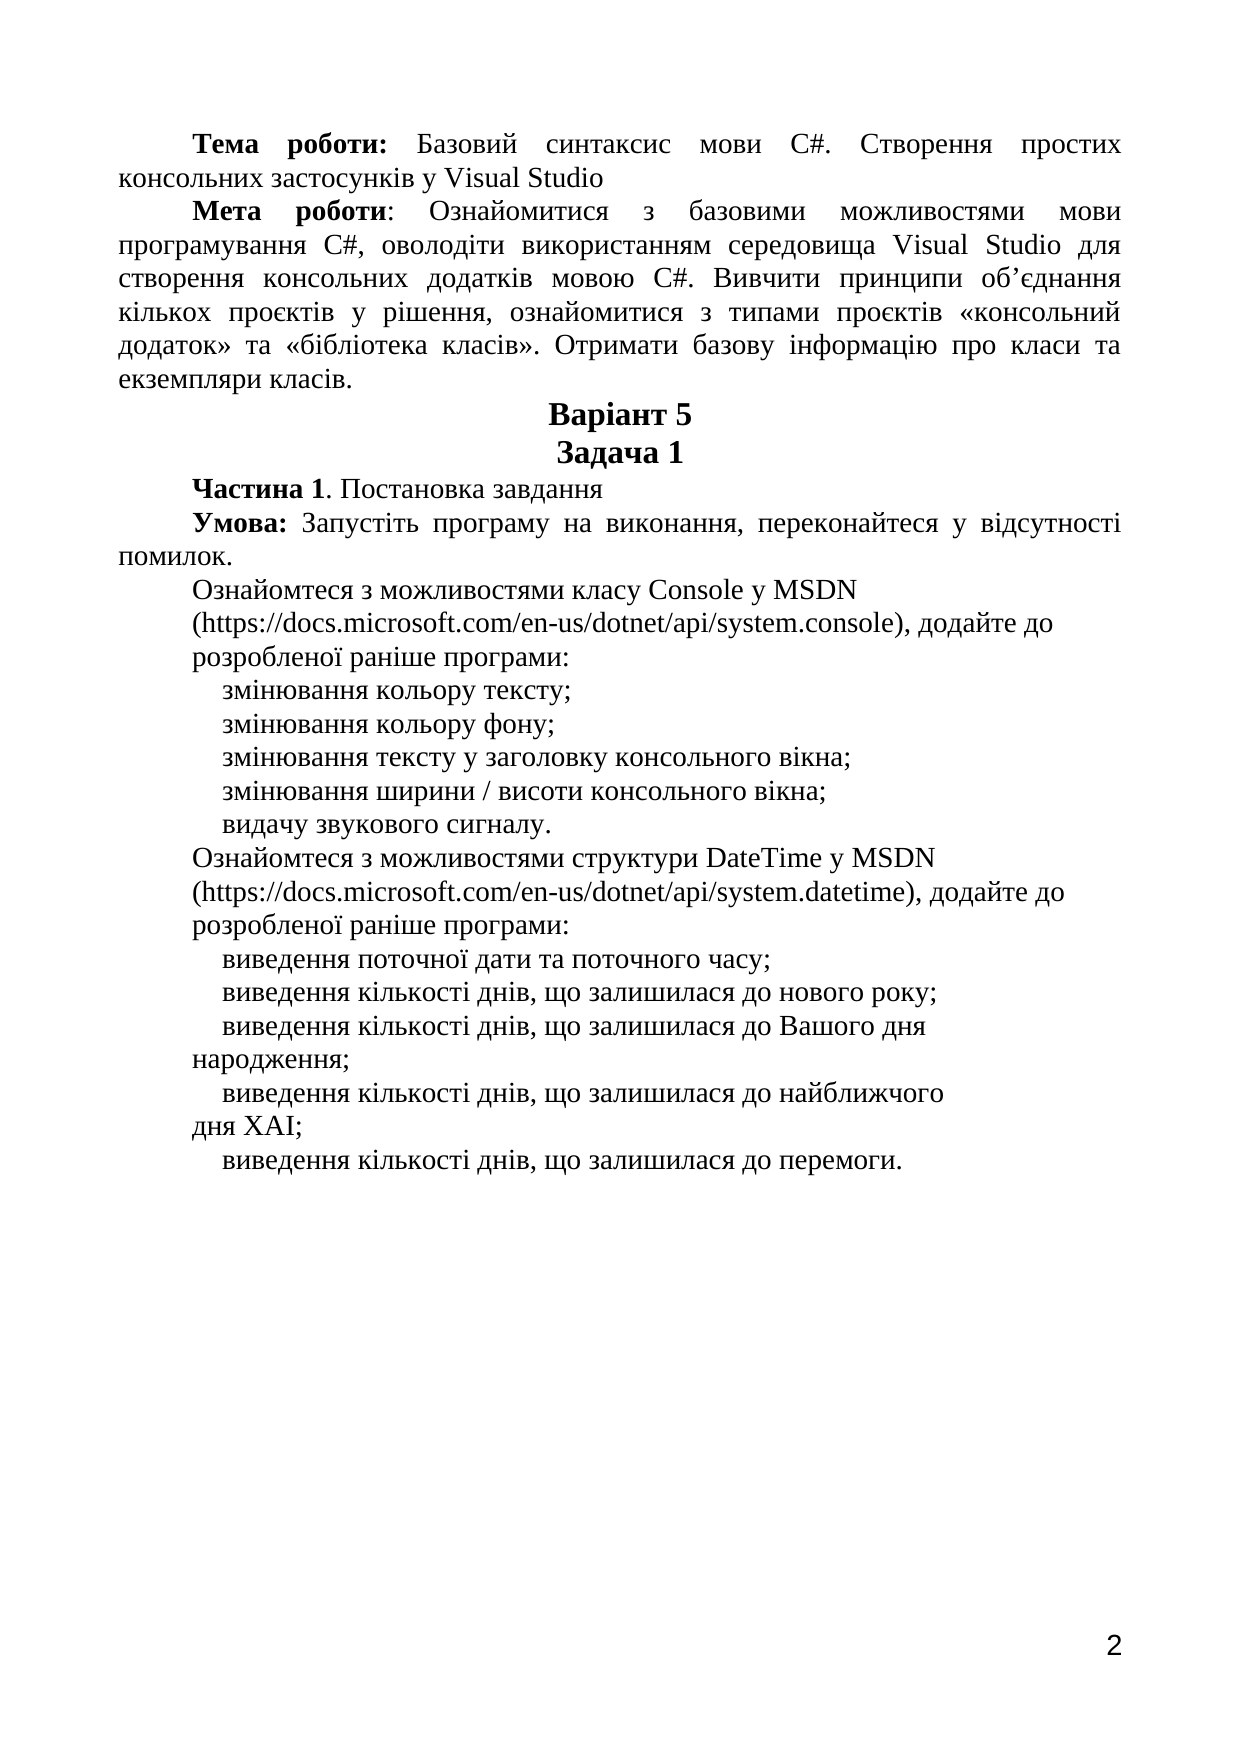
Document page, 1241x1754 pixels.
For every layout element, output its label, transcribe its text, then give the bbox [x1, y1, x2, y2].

text народження; [118, 1041, 1122, 1075]
text Ознайомтеся з можливостями класу Console у MSDN [118, 572, 1122, 605]
text  змінювання ширини / висоти консольного вікна; [118, 773, 1122, 807]
text  змінювання тексту у заголовку консольного вікна; [118, 739, 1122, 773]
text  виведення поточної дати та поточного часу; [118, 941, 1122, 974]
text  видачу звукового сигналу. [118, 807, 1122, 840]
text Ознайомтеся з можливостями структури DateTime у MSDN [118, 840, 1122, 874]
text  змінювання кольору тексту; [118, 672, 1122, 706]
text Мета роботи: Ознайомитися з базовими можливостями мови програмування C#, оволодіти використанням середовища Visual Studio для створення консольних додатків мовою C#. Вивчити принципи об’єднання кількох проєктів у рішення, ознайомитися з типами проєктів «консольний додаток» та «бібліотека класів». Отримати базову інформацію про класи та екземпляри класів. [118, 193, 1122, 394]
text Умова: Запустіть програму на виконання, переконайтеся у відсутності помилок. [118, 505, 1122, 572]
text розробленої раніше програми: [118, 907, 1122, 941]
text (https://docs.microsoft.com/en-us/dotnet/api/system.console), додайте до [118, 605, 1122, 639]
text  виведення кількості днів, що залишилася до найближчого [118, 1075, 1122, 1108]
text  виведення кількості днів, що залишилася до перемоги. [118, 1142, 1122, 1176]
text  виведення кількості днів, що залишилася до нового року; [118, 974, 1122, 1008]
text дня ХАІ; [118, 1108, 1122, 1142]
text Задача 1 [118, 433, 1122, 471]
text  виведення кількості днів, що залишилася до Вашого дня [118, 1008, 1122, 1041]
text Варіант 5 [118, 394, 1122, 433]
text розробленої раніше програми: [118, 639, 1122, 672]
text Тема роботи: Базовий синтаксис мови C#. Створення простих консольних застосунків у Visual Studio [118, 126, 1122, 193]
text Частина 1. Постановка завдання [118, 471, 1122, 505]
text (https://docs.microsoft.com/en-us/dotnet/api/system.datetime), додайте до [118, 874, 1122, 907]
text  змінювання кольору фону; [118, 706, 1122, 739]
